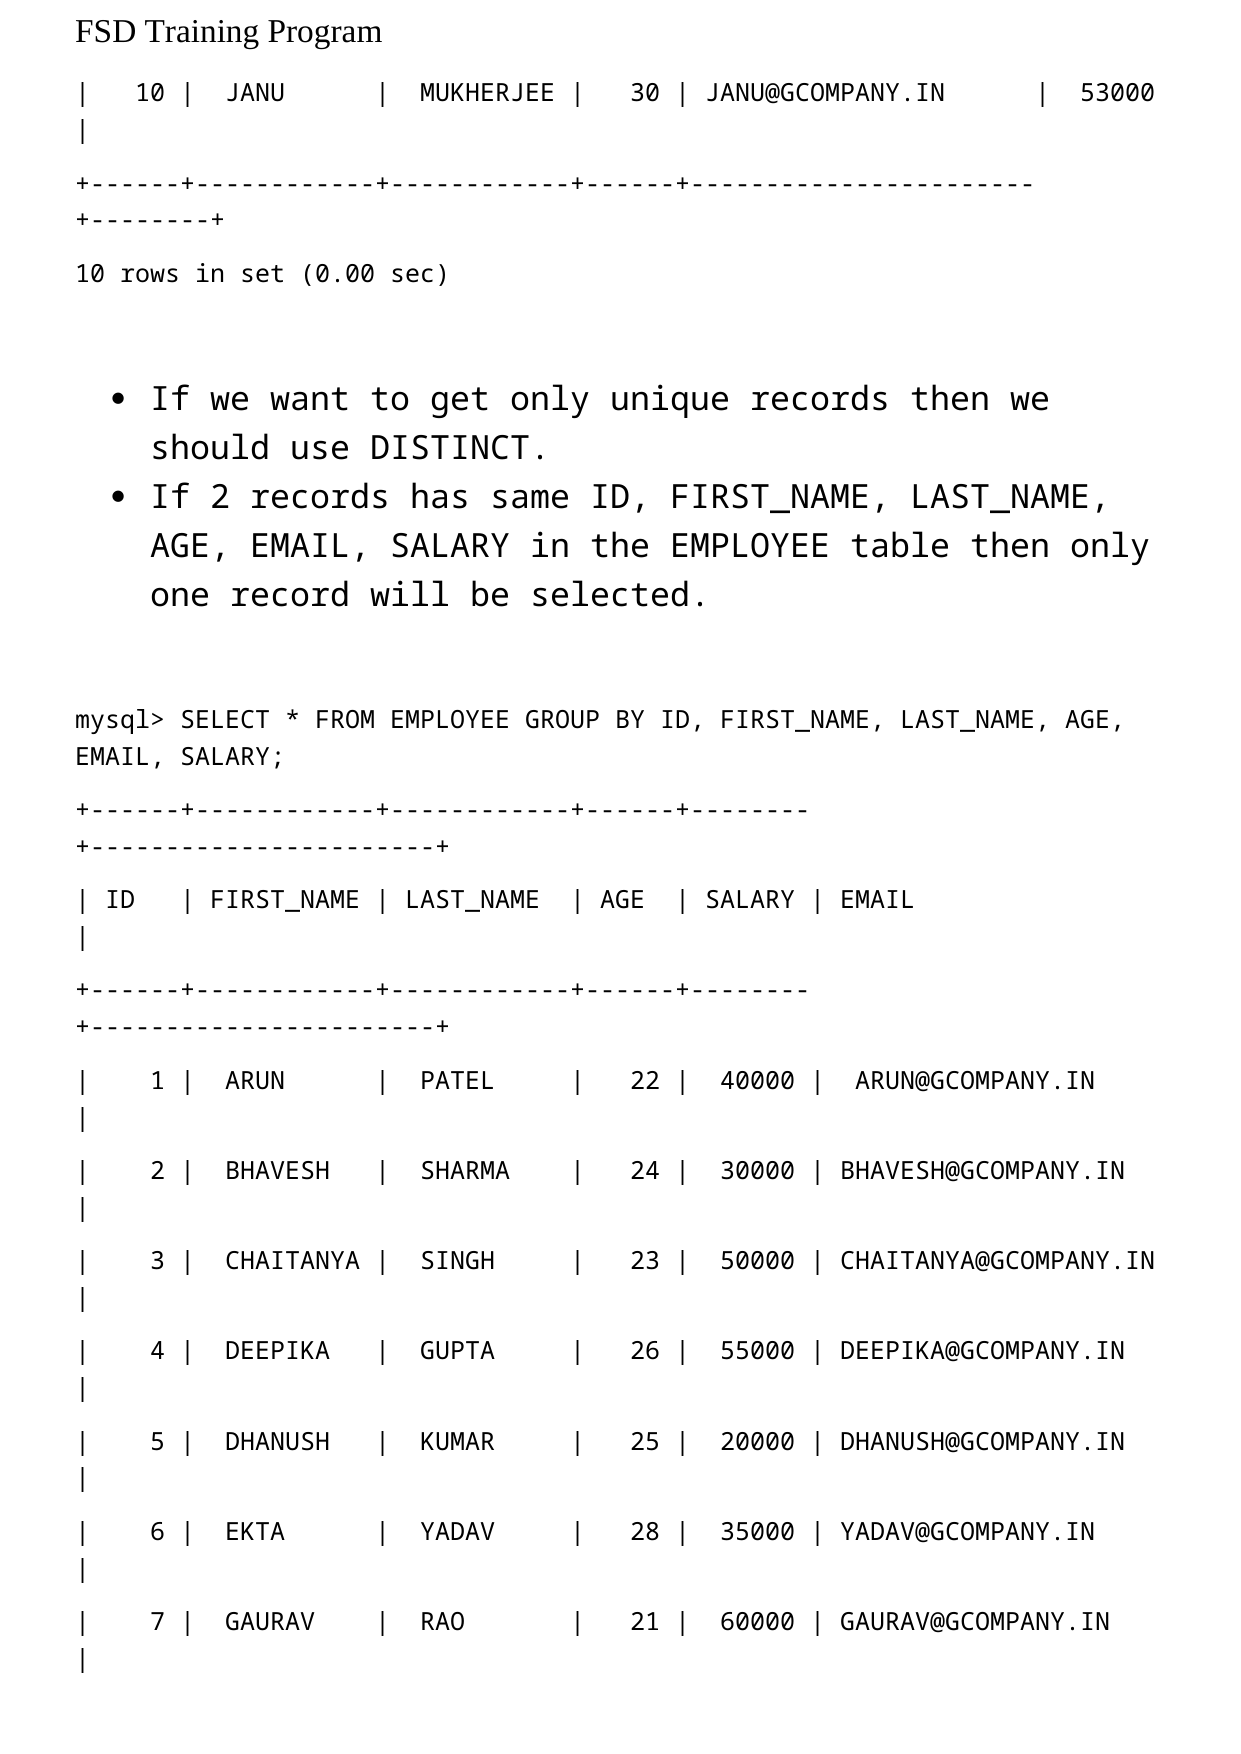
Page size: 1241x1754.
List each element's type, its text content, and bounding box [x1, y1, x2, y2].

text | 3 | CHAITANYA | SINGH | 23 | 50000 | CHAITANYA@GCOMPANY.IN | [75, 1243, 1165, 1314]
text | 6 | EKTA | YADAV | 28 | 35000 | YADAV@GCOMPANY.IN | [75, 1513, 1165, 1584]
list If we want to get only unique records then we should use DISTINCT. [112, 374, 1165, 469]
text +------+------------+------------+------+-----------------------+--------+ [75, 165, 1165, 236]
text +------+------------+------------+------+--------+-----------------------+ [75, 972, 1165, 1043]
text | 2 | BHAVESH | SHARMA | 24 | 30000 | BHAVESH@GCOMPANY.IN | [75, 1153, 1165, 1223]
text +------+------------+------------+------+--------+-----------------------+ [75, 792, 1165, 863]
text | ID | FIRST_NAME | LAST_NAME | AGE | SALARY | EMAIL | [75, 882, 1165, 953]
text 10 rows in set (0.00 sec) [75, 255, 1165, 289]
text | 10 | JANU | MUKHERJEE | 30 | JANU@GCOMPANY.IN | 53000 | [75, 75, 1165, 146]
text | 5 | DHANUSH | KUMAR | 25 | 20000 | DHANUSH@GCOMPANY.IN | [75, 1423, 1165, 1494]
text | 1 | ARUN | PATEL | 22 | 40000 | ARUN@GCOMPANY.IN | [75, 1062, 1165, 1133]
text | 4 | DEEPIKA | GUPTA | 26 | 55000 | DEEPIKA@GCOMPANY.IN | [75, 1333, 1165, 1404]
list If 2 records has same ID, FIRST_NAME, LAST_NAME, AGE, EMAIL, SALARY in the EMPLOYEE table then only one record will be selected. [112, 472, 1165, 616]
text | 7 | GAURAV | RAO | 21 | 60000 | GAURAV@GCOMPANY.IN | [75, 1604, 1165, 1674]
text mysql> SELECT * FROM EMPLOYEE GROUP BY ID, FIRST_NAME, LAST_NAME, AGE, EMAIL, SALARY; [75, 702, 1165, 772]
